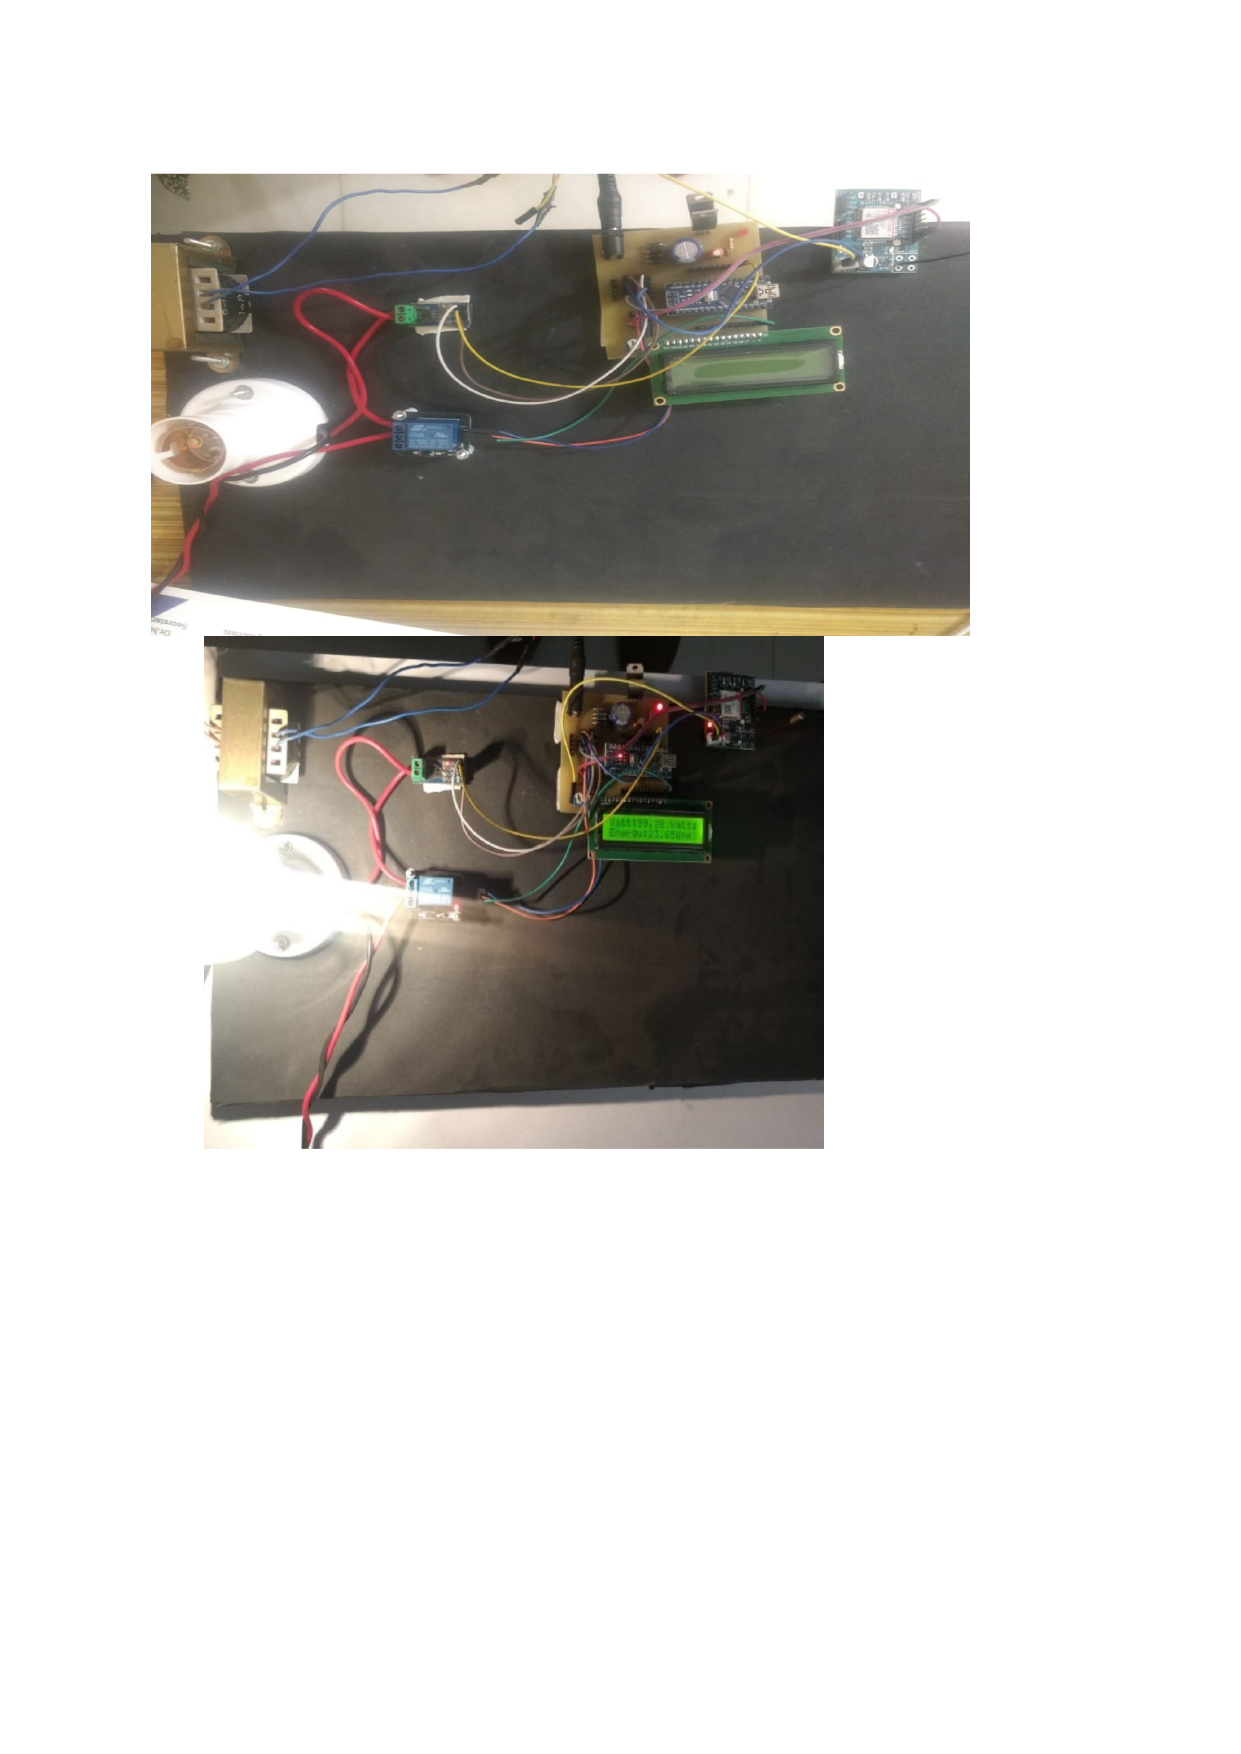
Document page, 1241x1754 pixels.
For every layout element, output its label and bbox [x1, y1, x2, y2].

picture [152, 174, 969, 1148]
